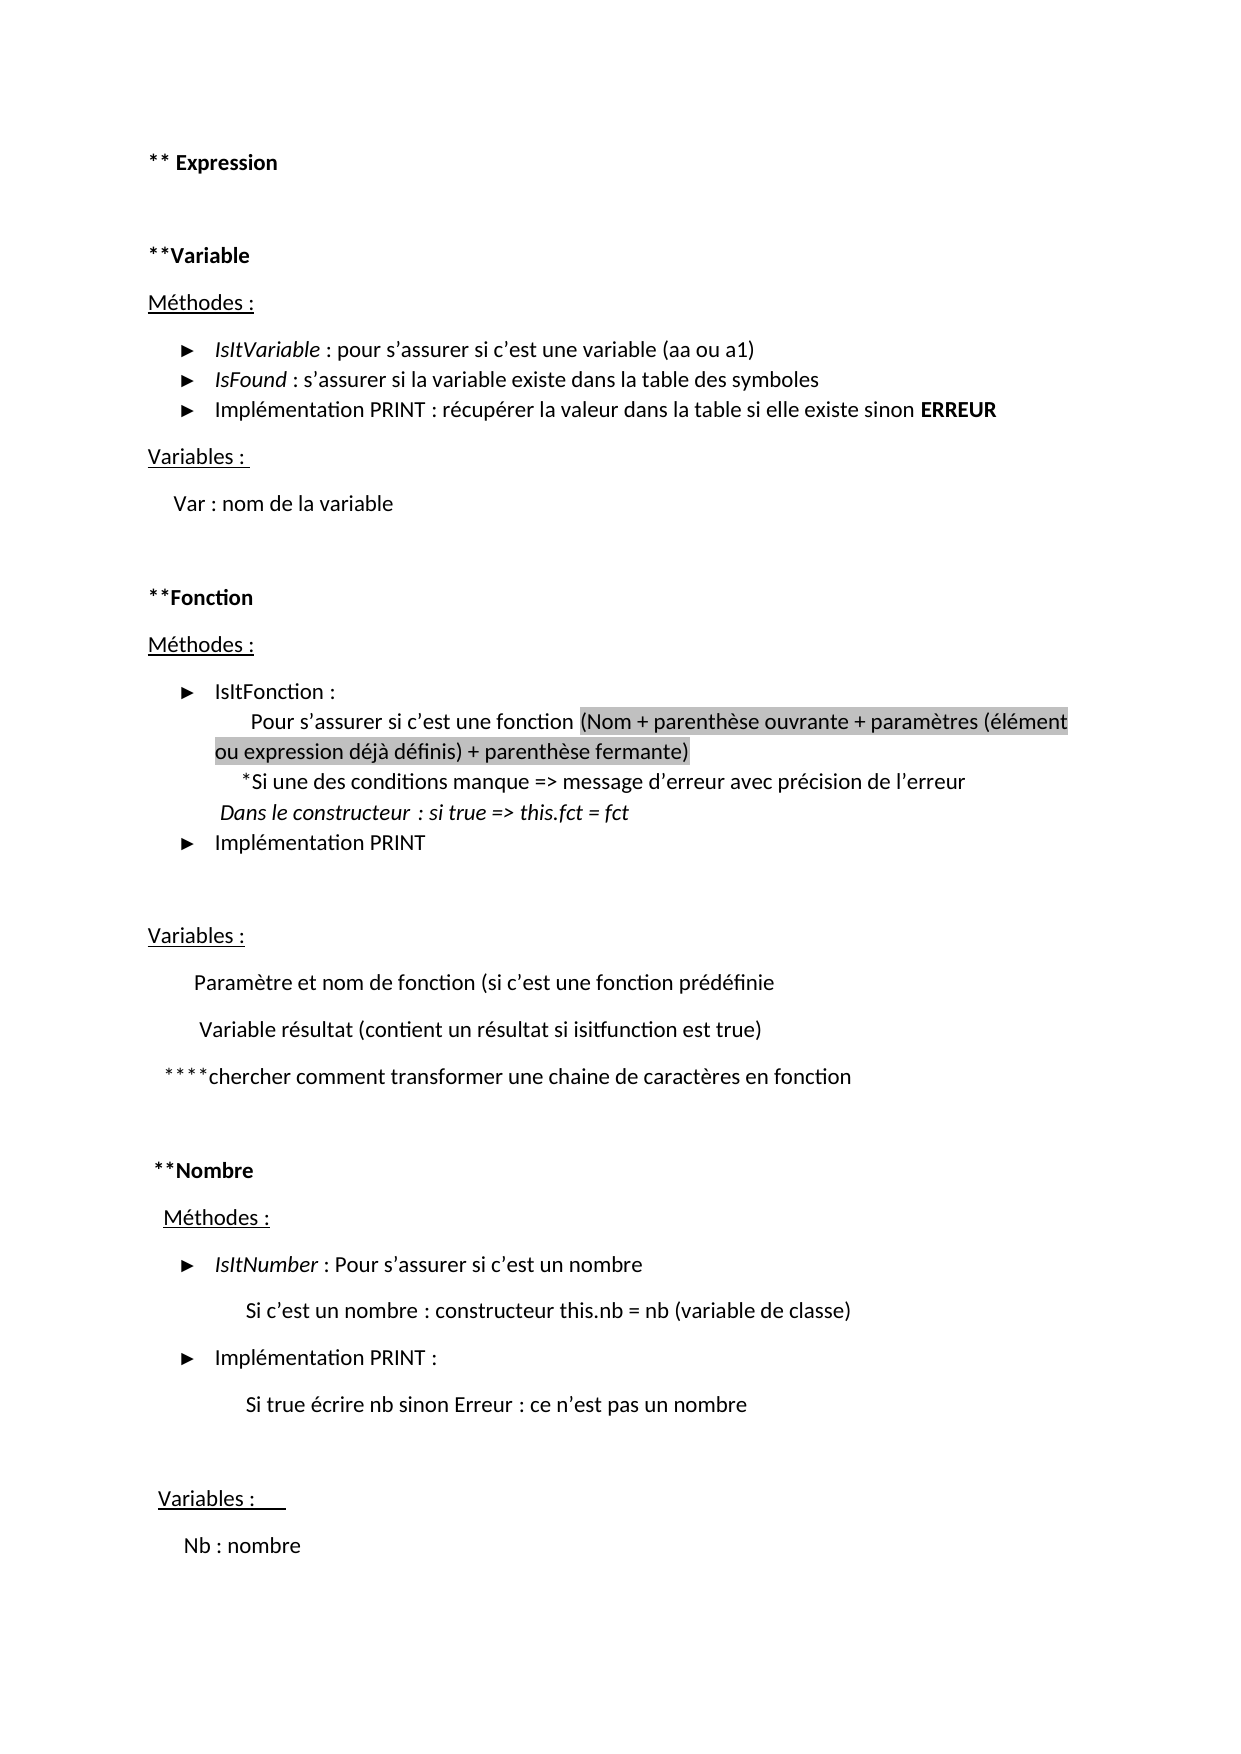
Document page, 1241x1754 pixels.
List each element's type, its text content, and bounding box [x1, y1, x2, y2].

text Si c’est un nombre : constructeur this.nb = nb (variable de classe) [148, 1297, 1093, 1324]
list *Si une des conditions manque => message d’erreur avec précision de l’erreur [214, 767, 1093, 795]
text **Nombre [148, 1156, 1093, 1184]
text Variables : [148, 442, 1093, 470]
text Nb : nombre [148, 1531, 1093, 1559]
text Var : nom de la variable [148, 489, 1093, 517]
list Dans le constructeur : si true => this.fct = fct [214, 798, 1093, 826]
text **Variable [148, 241, 1093, 269]
text Paramètre et nom de fonction (si c’est une fonction prédéfinie [148, 968, 1093, 996]
list Implémentation PRINT : récupérer la valeur dans la table si elle existe sinon ERREUR [177, 396, 1093, 423]
list IsItVariable : pour s’assurer si c’est une variable (aa ou a1) [177, 335, 1093, 363]
list Implémentation PRINT [177, 828, 1093, 856]
text Méthodes : [148, 630, 1093, 658]
list IsItNumber : Pour s’assurer si c’est un nombre [177, 1250, 1093, 1278]
list IsItFonction : [177, 677, 1093, 705]
list Implémentation PRINT : [177, 1343, 1093, 1371]
text Variables : [148, 922, 1093, 949]
text Variables : [148, 1484, 1093, 1512]
text ** Expression [148, 148, 1093, 176]
text Méthodes : [148, 1203, 1093, 1231]
text Variable résultat (contient un résultat si isitfunction est true) [148, 1015, 1093, 1043]
text ****chercher comment transformer une chaine de caractères en fonction [148, 1062, 1093, 1090]
text Méthodes : [148, 288, 1093, 316]
text **Fonction [148, 583, 1093, 611]
list Pour s’assurer si c’est une fonction (Nom + parenthèse ouvrante + paramètres (élément ou expression déjà définis) + parenthèse fermante) [214, 707, 1093, 765]
text Si true écrire nb sinon Erreur : ce n’est pas un nombre [148, 1390, 1093, 1418]
list IsFound : s’assurer si la variable existe dans la table des symboles [177, 365, 1093, 393]
